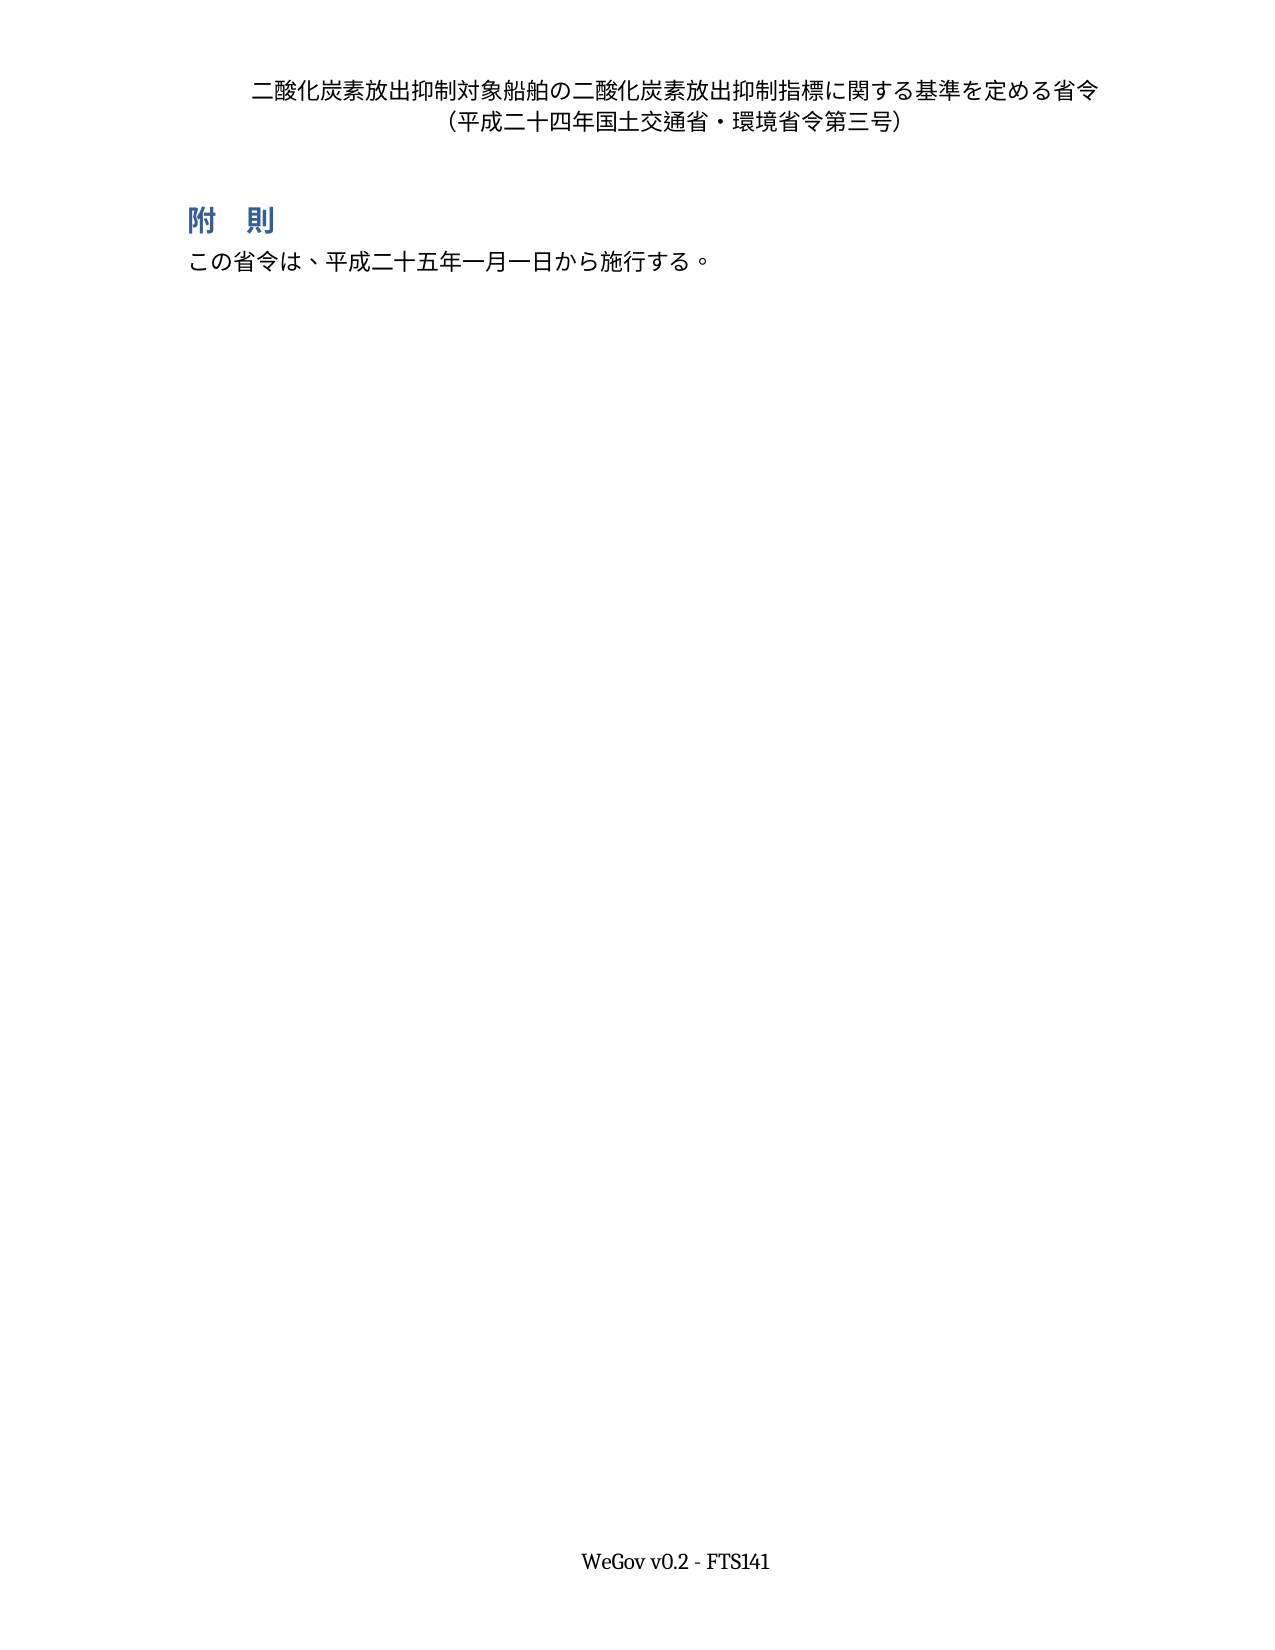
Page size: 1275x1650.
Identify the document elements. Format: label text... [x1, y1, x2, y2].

subtitle 附 則 [187, 200, 1087, 240]
text この省令は、平成二十五年一月一日から施行する。 [187, 246, 1087, 277]
